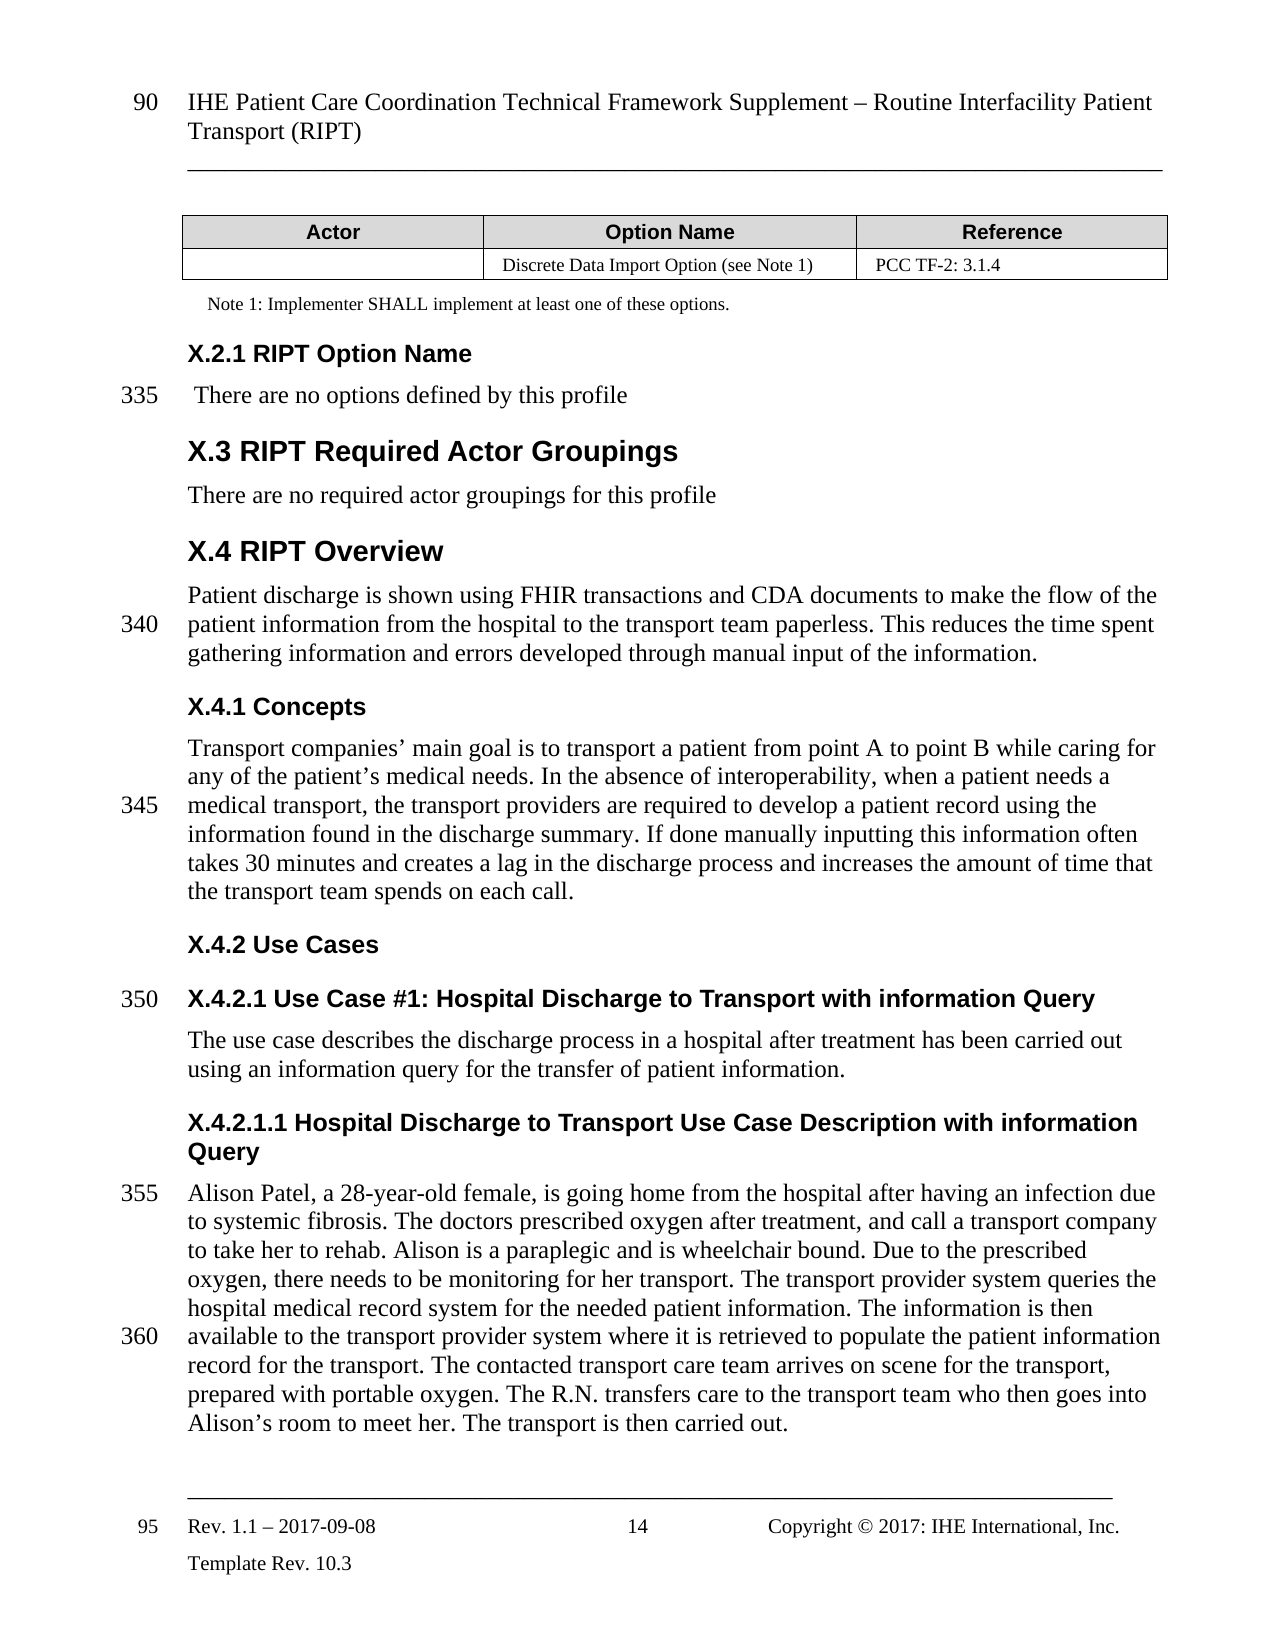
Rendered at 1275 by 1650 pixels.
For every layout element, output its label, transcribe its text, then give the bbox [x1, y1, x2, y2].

table_cell Discrete Data Import Option (see Note 1) [484, 249, 856, 279]
subtitle X.4 RIPT Overview [187, 534, 1162, 568]
subtitle X.2.1 RIPT Option Name [187, 339, 1162, 368]
text The use case describes the discharge process in a hospital after treatment has been carried out using an information query for the transfer of patient information. [187, 1025, 1162, 1083]
text Alison Patel, a 28-year-old female, is going home from the hospital after having an infection due to systemic fibrosis. The doctors prescribed oxygen after treatment, and call a transport company to take her to rehab. Alison is a paraplegic and is wheelchair bound. Due to the prescribed oxygen, there needs to be monitoring for her transport. The transport provider system queries the hospital medical record system for the needed patient information. The information is then available to the transport provider system where it is retrieved to populate the patient information record for the transport. The contacted transport care team arrives on scene for the transport, prepared with portable oxygen. The R.N. transfers care to the transport team who then goes into Alison’s room to meet her. The transport is then carried out. [187, 1178, 1162, 1436]
subtitle X.4.2.1.1 Hospital Discharge to Transport Use Case Description with information Query [187, 1108, 1162, 1165]
table_header Actor [183, 216, 483, 248]
subtitle X.3 RIPT Required Actor Groupings [187, 434, 1162, 468]
table_header Reference [857, 216, 1167, 248]
text There are no options defined by this profile [187, 381, 1162, 409]
subtitle X.4.2.1 Use Case #1: Hospital Discharge to Transport with information Query [187, 984, 1162, 1013]
text Transport companies’ main goal is to transport a patient from point A to point B while caring for any of the patient’s medical needs. In the absence of interoperability, when a patient needs a medical transport, the transport providers are required to develop a patient record using the information found in the discharge summary. If done manually inputting this information often takes 30 minutes and creates a lag in the discharge process and increases the amount of time that the transport team spends on each call. [187, 733, 1162, 905]
text Note 1: Implementer SHALL implement at least one of these options. [207, 293, 1162, 314]
text There are no required actor groupings for this profile [187, 480, 1162, 509]
text Patient discharge is shown using FHIR transactions and CDA documents to make the flow of the patient information from the hospital to the transport team paperless. This reduces the time spent gathering information and errors developed through manual input of the information. [187, 580, 1162, 666]
subtitle X.4.1 Concepts [187, 691, 1162, 720]
subtitle X.4.2 Use Cases [187, 930, 1162, 959]
table_cell PCC TF-2: 3.1.4 [857, 249, 1167, 279]
table_header Option Name [484, 216, 856, 248]
